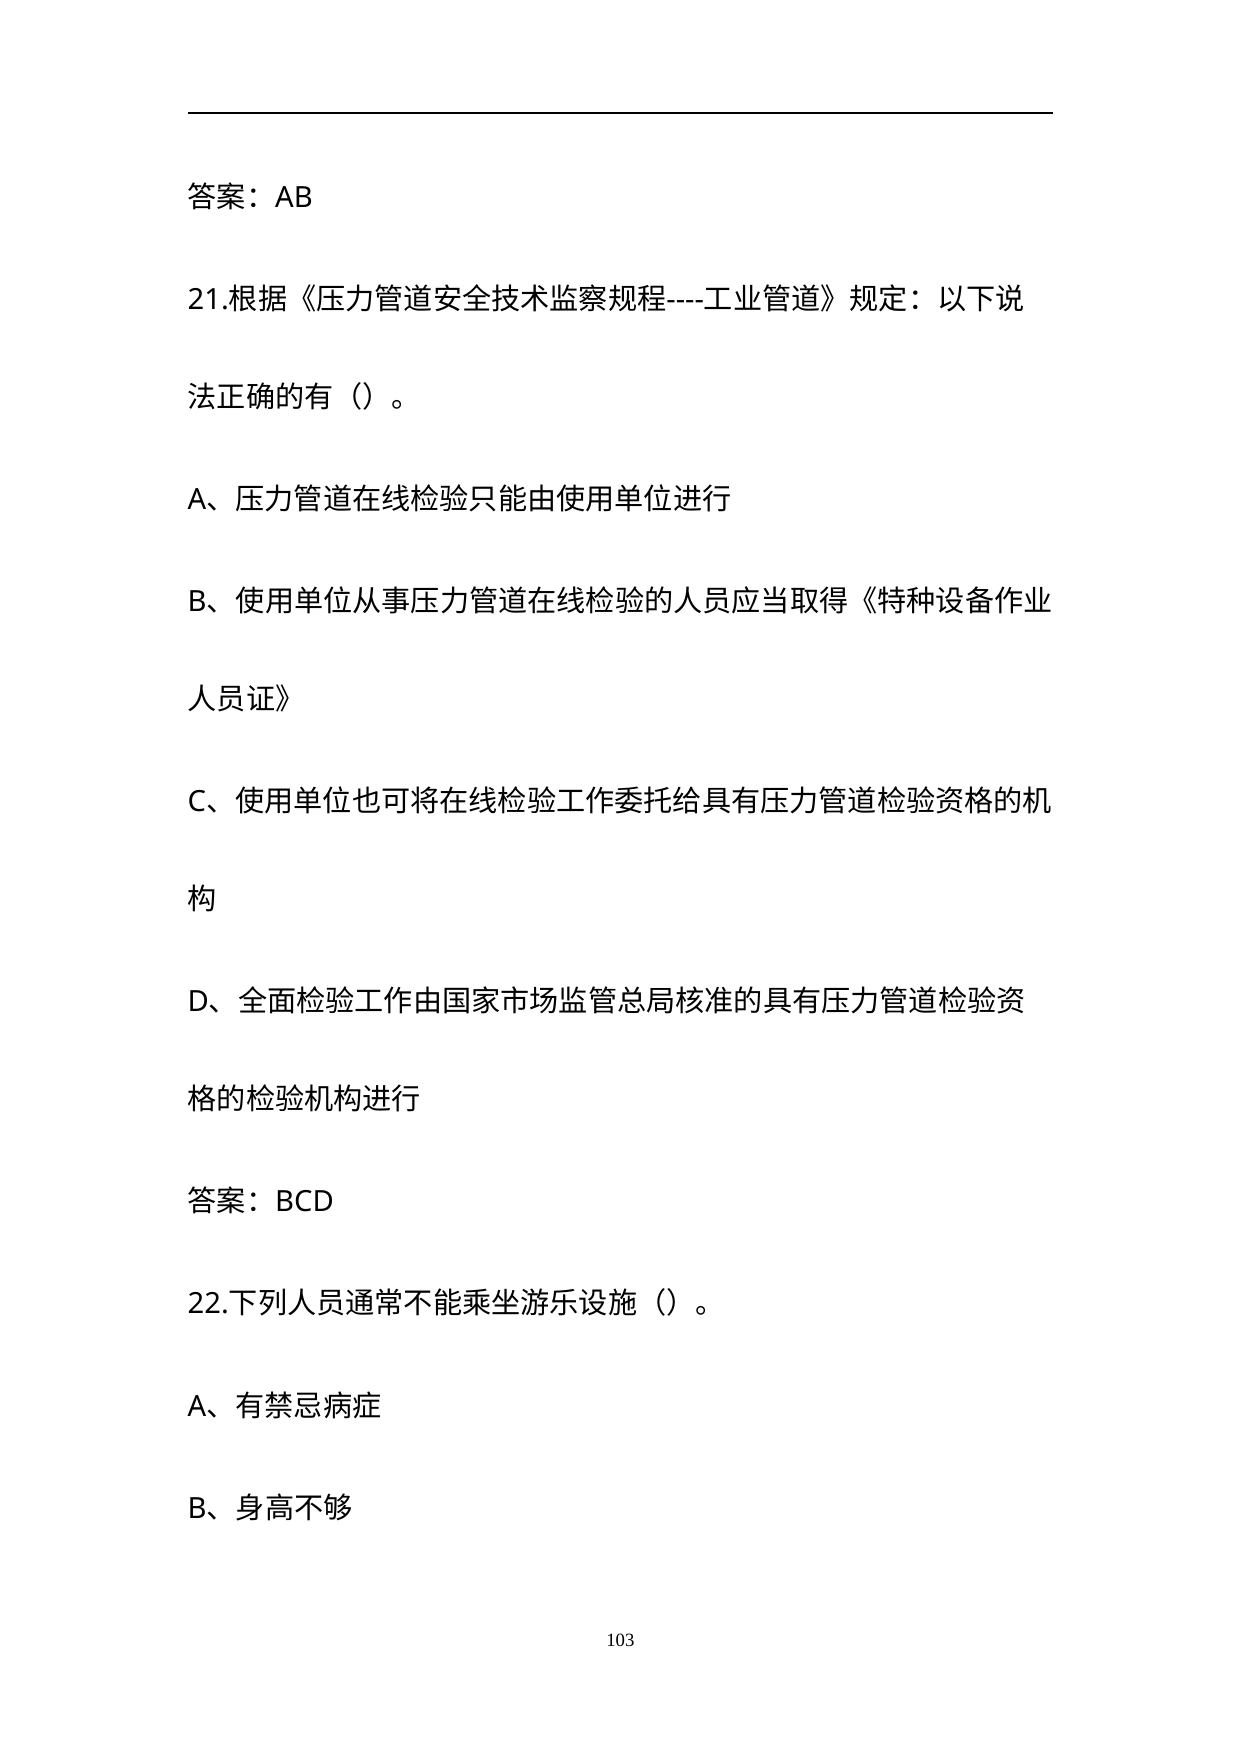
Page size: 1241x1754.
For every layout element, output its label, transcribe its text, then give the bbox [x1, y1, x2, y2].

text C、使用单位也可将在线检验工作委托给具有压力管道检验资格的机构 [187, 767, 1053, 929]
text A、压力管道在线检验只能由使用单位进行 [187, 464, 1053, 529]
text A、有禁忌病症 [187, 1371, 1053, 1436]
text B、身高不够 [187, 1473, 1053, 1538]
text 21.根据《压力管道安全技术监察规程----工业管道》规定：以下说法正确的有（）。 [187, 264, 1053, 427]
text 22.下列人员通常不能乘坐游乐设施（）。 [187, 1269, 1053, 1334]
text B、使用单位从事压力管道在线检验的人员应当取得《特种设备作业人员证》 [187, 567, 1053, 729]
text 答案：AB [187, 162, 1053, 227]
text D、全面检验工作由国家市场监管总局核准的具有压力管道检验资格的检验机构进行 [187, 966, 1053, 1129]
text 答案：BCD [187, 1166, 1053, 1231]
